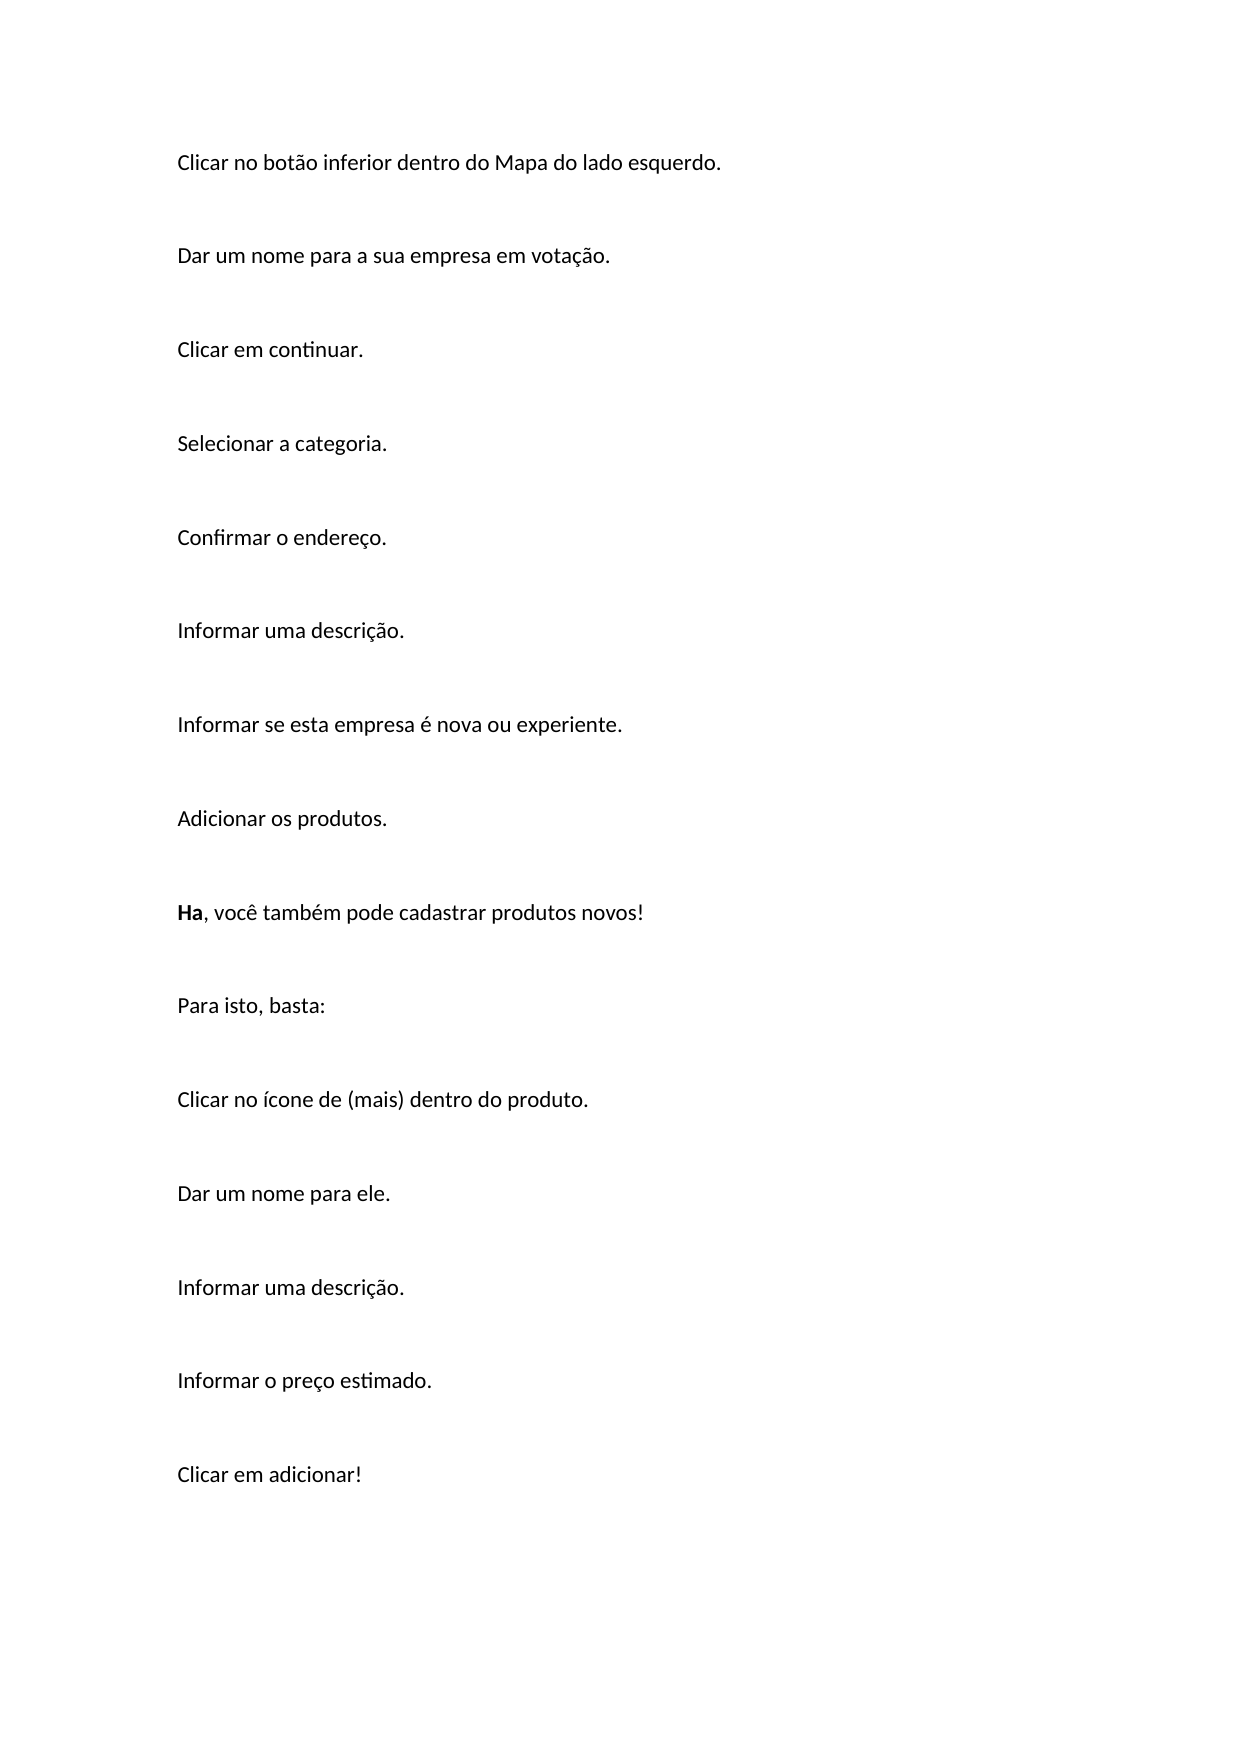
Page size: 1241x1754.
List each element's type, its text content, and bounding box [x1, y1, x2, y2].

text Informar se esta empresa é nova ou experiente. [177, 710, 1063, 738]
text Informar uma descrição. [177, 616, 1063, 644]
text Clicar no botão inferior dentro do Mapa do lado esquerdo. [177, 148, 1063, 176]
text Selecionar a categoria. [177, 429, 1063, 457]
text Clicar no ícone de (mais) dentro do produto. [177, 1085, 1063, 1113]
text Informar uma descrição. [177, 1273, 1063, 1301]
text Ha, você também pode cadastrar produtos novos! [177, 898, 1063, 926]
text Clicar em continuar. [177, 335, 1063, 363]
text Para isto, basta: [177, 991, 1063, 1019]
text Dar um nome para ele. [177, 1179, 1063, 1207]
text Adicionar os produtos. [177, 804, 1063, 832]
text Dar um nome para a sua empresa em votação. [177, 241, 1063, 269]
text Confirmar o endereço. [177, 523, 1063, 551]
text Informar o preço estimado. [177, 1366, 1063, 1394]
text Clicar em adicionar! [177, 1460, 1063, 1488]
